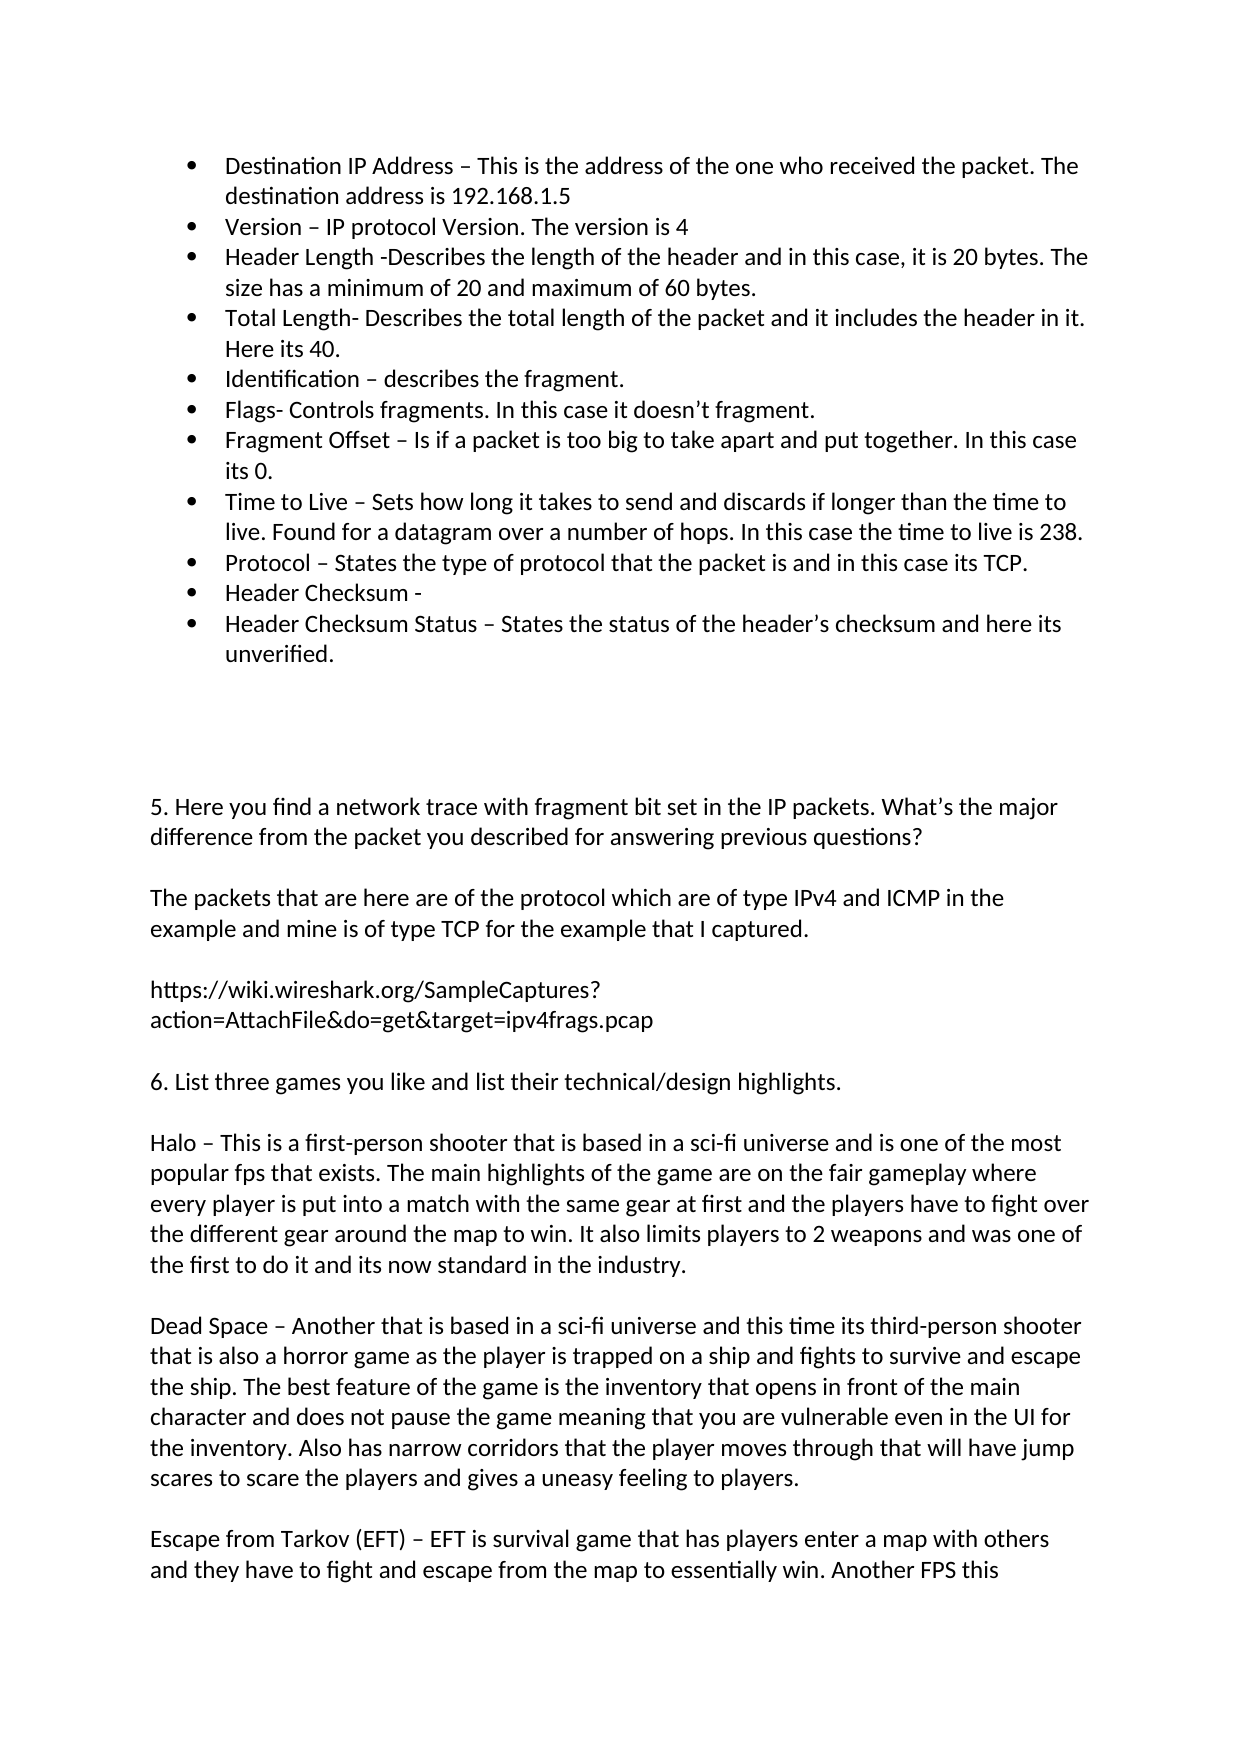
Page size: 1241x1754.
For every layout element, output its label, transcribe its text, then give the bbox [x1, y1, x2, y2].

text 5. Here you find a network trace with fragment bit set in the IP packets. What’s the major difference from the packet you described for answering previous questions? [150, 791, 1090, 852]
list Header Checksum - [187, 577, 1090, 608]
list Destination IP Address – This is the address of the one who received the packet. The destination address is 192.168.1.5 [187, 150, 1090, 211]
list Protocol – States the type of protocol that the packet is and in this case its TCP. [187, 547, 1090, 577]
list Time to Live – Sets how long it takes to send and discards if longer than the time to live. Found for a datagram over a number of hops. In this case the time to live is 238. [187, 486, 1090, 547]
text Dead Space – Another that is based in a sci-fi universe and this time its third-person shooter that is also a horror game as the player is trapped on a ship and fights to survive and escape the ship. The best feature of the game is the inventory that opens in front of the main character and does not pause the game meaning that you are vulnerable even in the UI for the inventory. Also has narrow corridors that the player moves through that will have jump scares to scare the players and gives a uneasy feeling to players. [150, 1310, 1090, 1493]
list Version – IP protocol Version. The version is 4 [187, 211, 1090, 242]
text https://wiki.wireshark.org/SampleCaptures?action=AttachFile&do=get&target=ipv4frags.pcap [150, 974, 1090, 1035]
text Halo – This is a first-person shooter that is based in a sci-fi universe and is one of the most popular fps that exists. The main highlights of the game are on the fair gameplay where every player is put into a match with the same gear at first and the players have to fight over the different gear around the map to win. It also limits players to 2 weapons and was one of the first to do it and its now standard in the industry. [150, 1127, 1090, 1279]
list Total Length- Describes the total length of the packet and it includes the header in it. Here its 40. [187, 303, 1090, 364]
text 6. List three games you like and list their technical/design highlights. [150, 1066, 1090, 1096]
list Identification – describes the fragment. [187, 364, 1090, 394]
list Flags- Controls fragments. In this case it doesn’t fragment. [187, 394, 1090, 425]
list Fragment Offset – Is if a packet is too big to take apart and put together. In this case its 0. [187, 425, 1090, 486]
text The packets that are here are of the protocol which are of type IPv4 and ICMP in the example and mine is of type TCP for the example that I captured. [150, 882, 1090, 943]
list Header Length -Describes the length of the header and in this case, it is 20 bytes. The size has a minimum of 20 and maximum of 60 bytes. [187, 242, 1090, 303]
list Header Checksum Status – States the status of the header’s checksum and here its unverified. [187, 608, 1090, 669]
